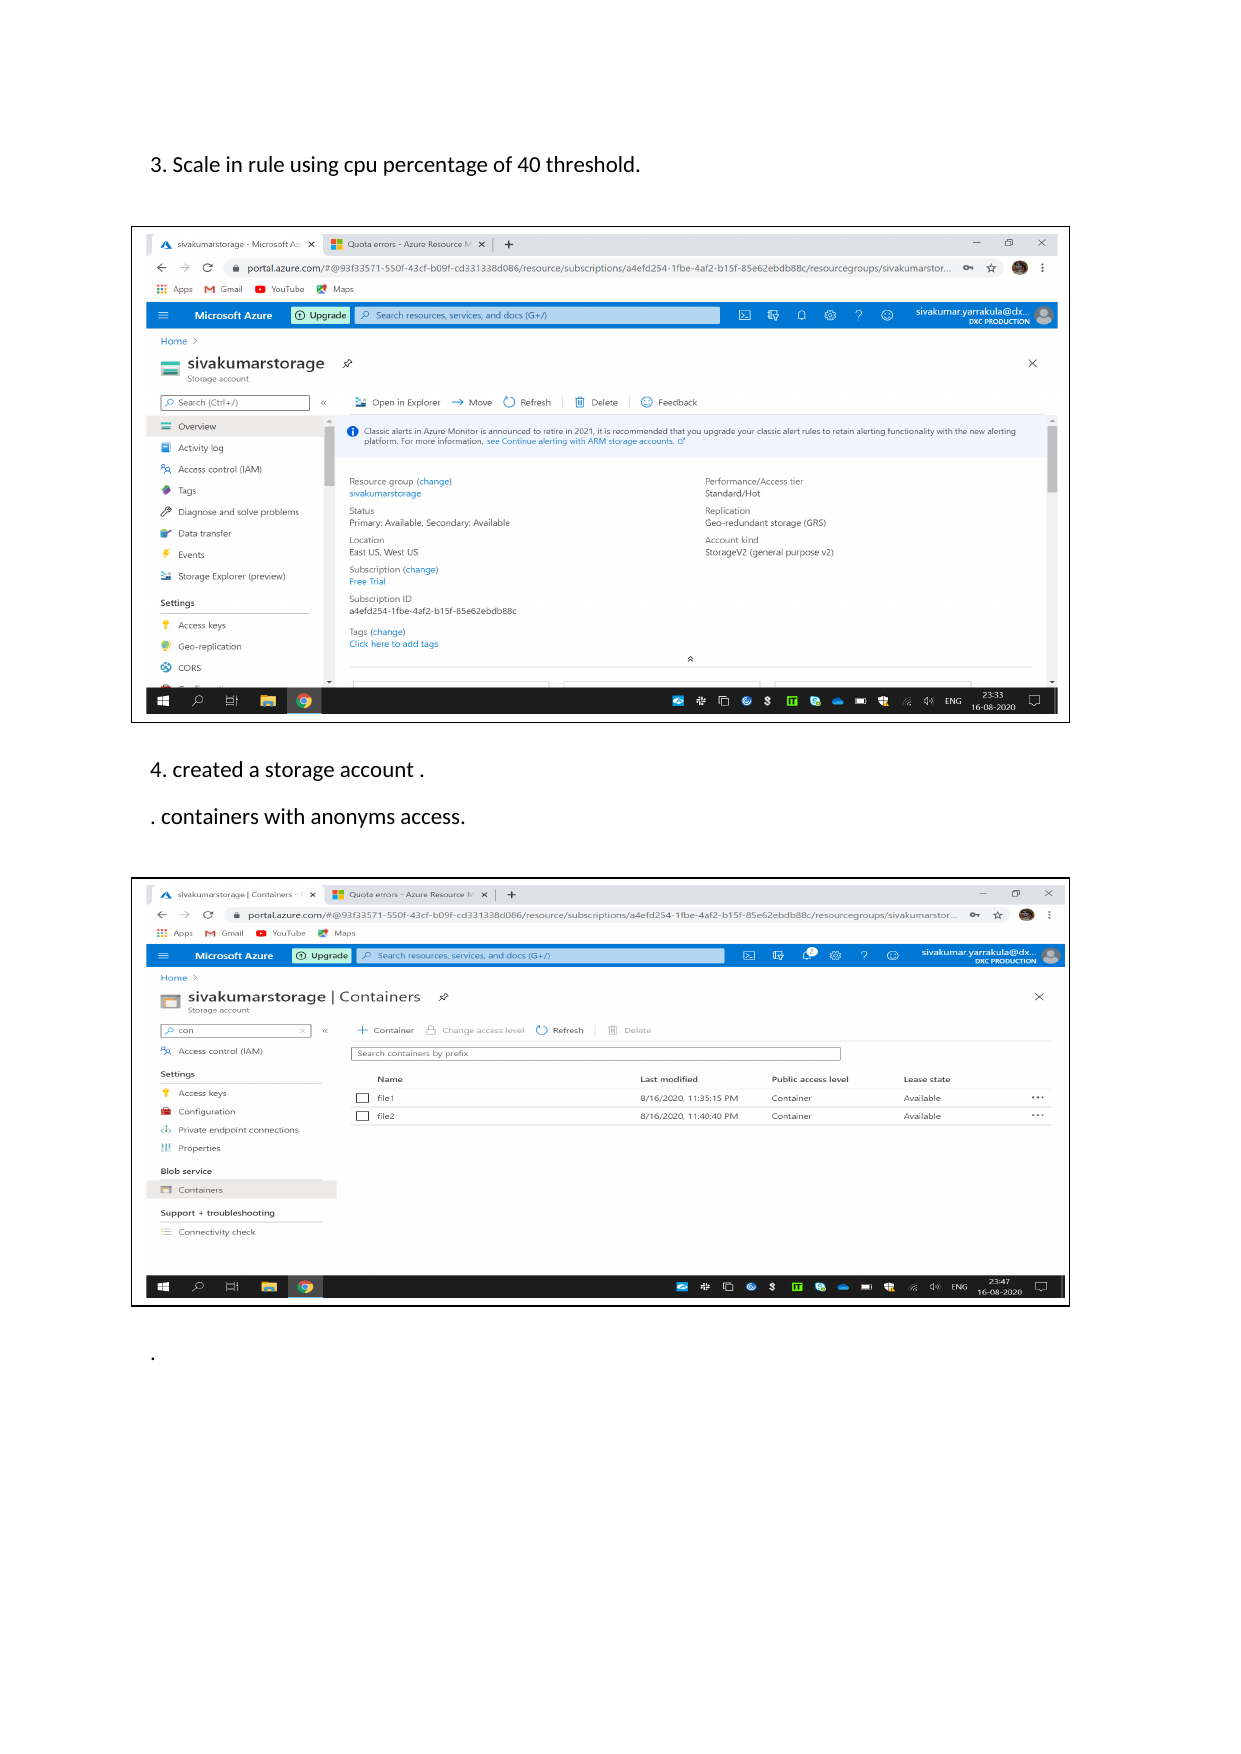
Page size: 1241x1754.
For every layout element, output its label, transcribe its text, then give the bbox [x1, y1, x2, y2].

picture [146, 885, 1065, 1298]
picture [146, 234, 1058, 714]
text 3. Scale in rule using cpu percentage of 40 threshold. [150, 150, 1090, 178]
text . containers with anonyms access. [150, 802, 1090, 830]
